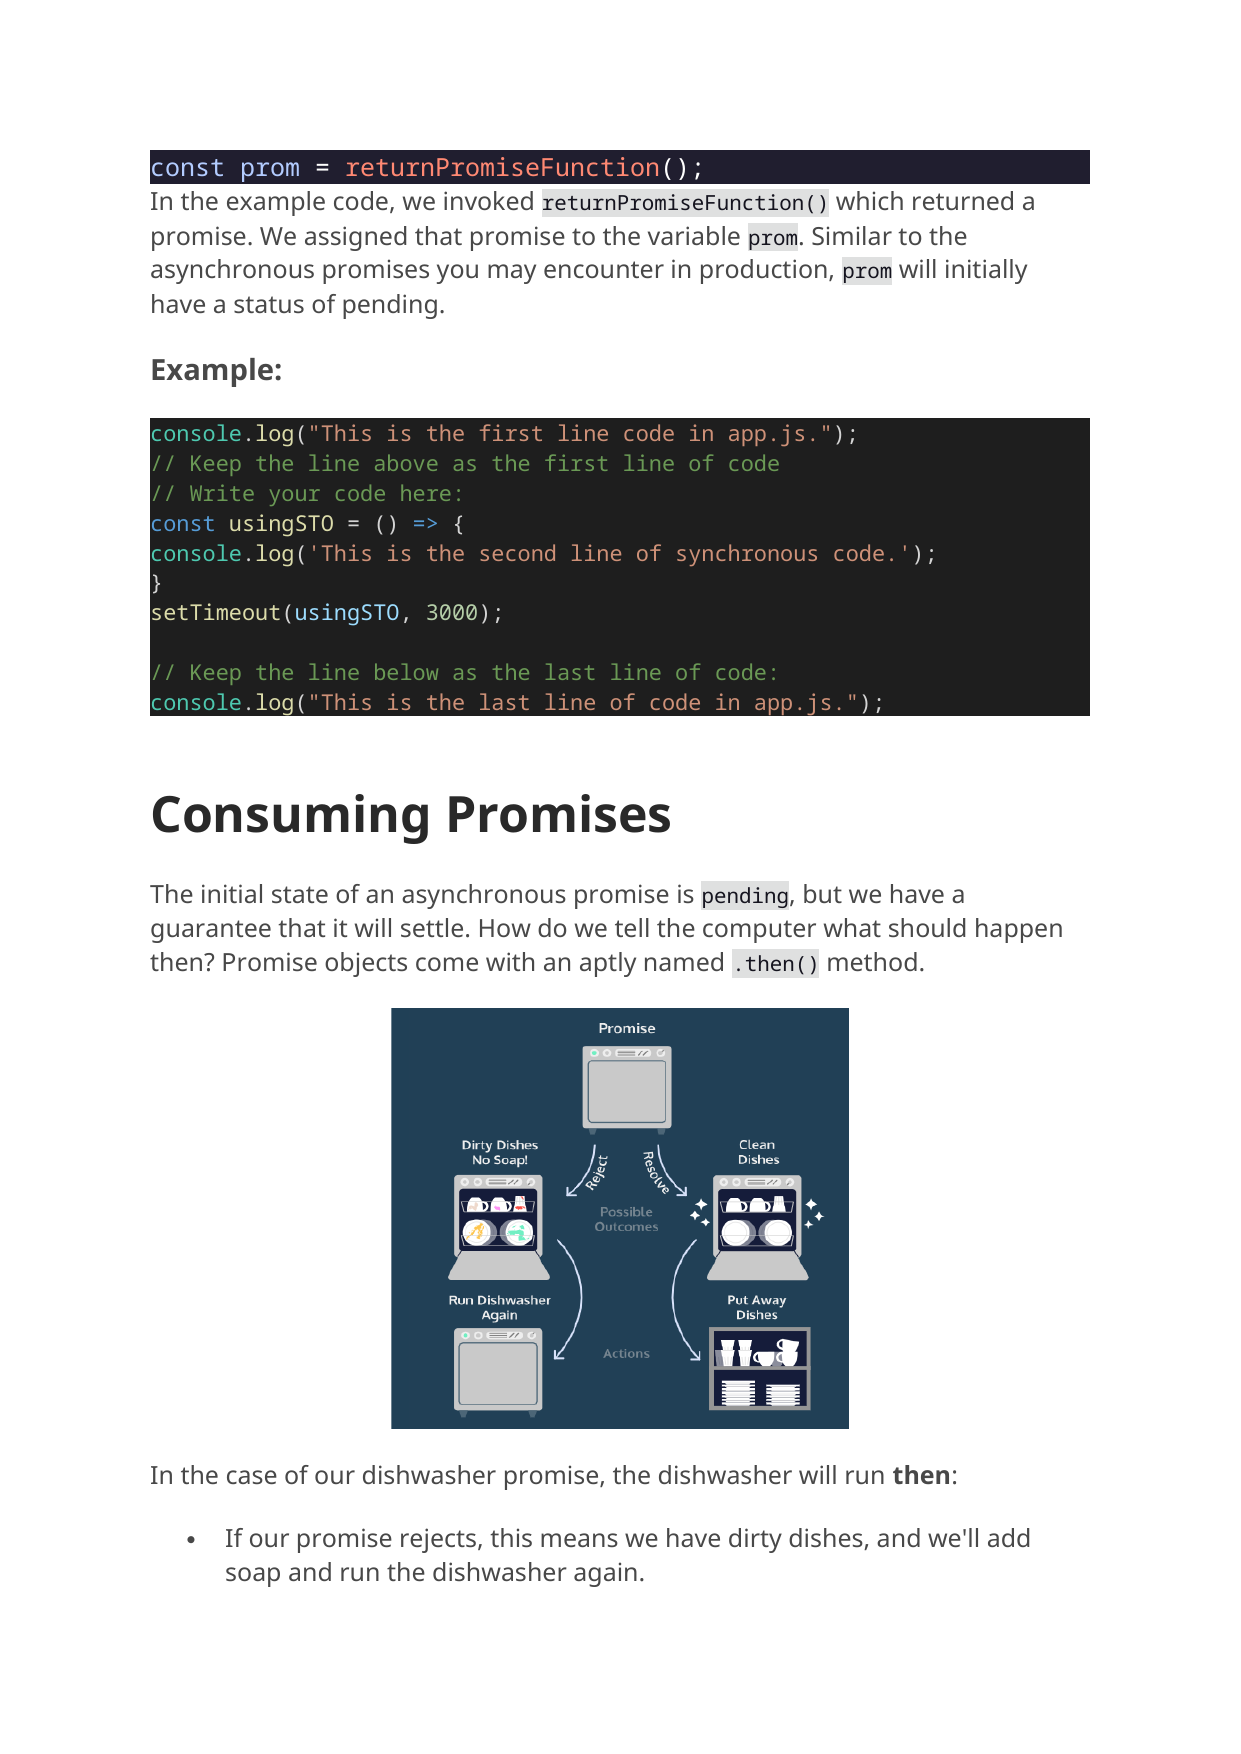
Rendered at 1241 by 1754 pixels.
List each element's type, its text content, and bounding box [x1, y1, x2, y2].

list If our promise rejects, this means we have dirty dishes, and we'll add soap and run the dishwasher again. [187, 1521, 1090, 1589]
text // Keep the line above as the first line of code [150, 448, 1090, 478]
text console.log('This is the second line of synchronous code.'); [150, 537, 1090, 567]
text In the case of our dishwasher promise, the dishwasher will run then: [150, 1458, 1090, 1492]
text // Write your code here: [150, 478, 1090, 508]
text } [150, 567, 1090, 597]
text In the example code, we invoked returnPromiseFunction() which returned a promise. We assigned that promise to the variable prom. Similar to the asynchronous promises you may encounter in production, prom will initially have a status of pending. [150, 184, 1090, 320]
text console.log("This is the first line code in app.js."); [150, 418, 1090, 448]
text const prom = returnPromiseFunction(); [150, 150, 1090, 184]
text Consuming Promises [150, 779, 1090, 848]
text const usingSTO = () => { [150, 508, 1090, 537]
text console.log("This is the last line of code in app.js."); [150, 686, 1090, 716]
text The initial state of an asynchronous promise is pending, but we have a guarantee that it will settle. How do we tell the computer what should happen then? Promise objects come with an aptly named .then() method. [150, 877, 1090, 979]
text // Keep the line below as the last line of code: [150, 657, 1090, 686]
picture [391, 1008, 849, 1429]
text setTimeout(usingSTO, 3000); [150, 597, 1090, 627]
text Example: [150, 349, 1090, 389]
